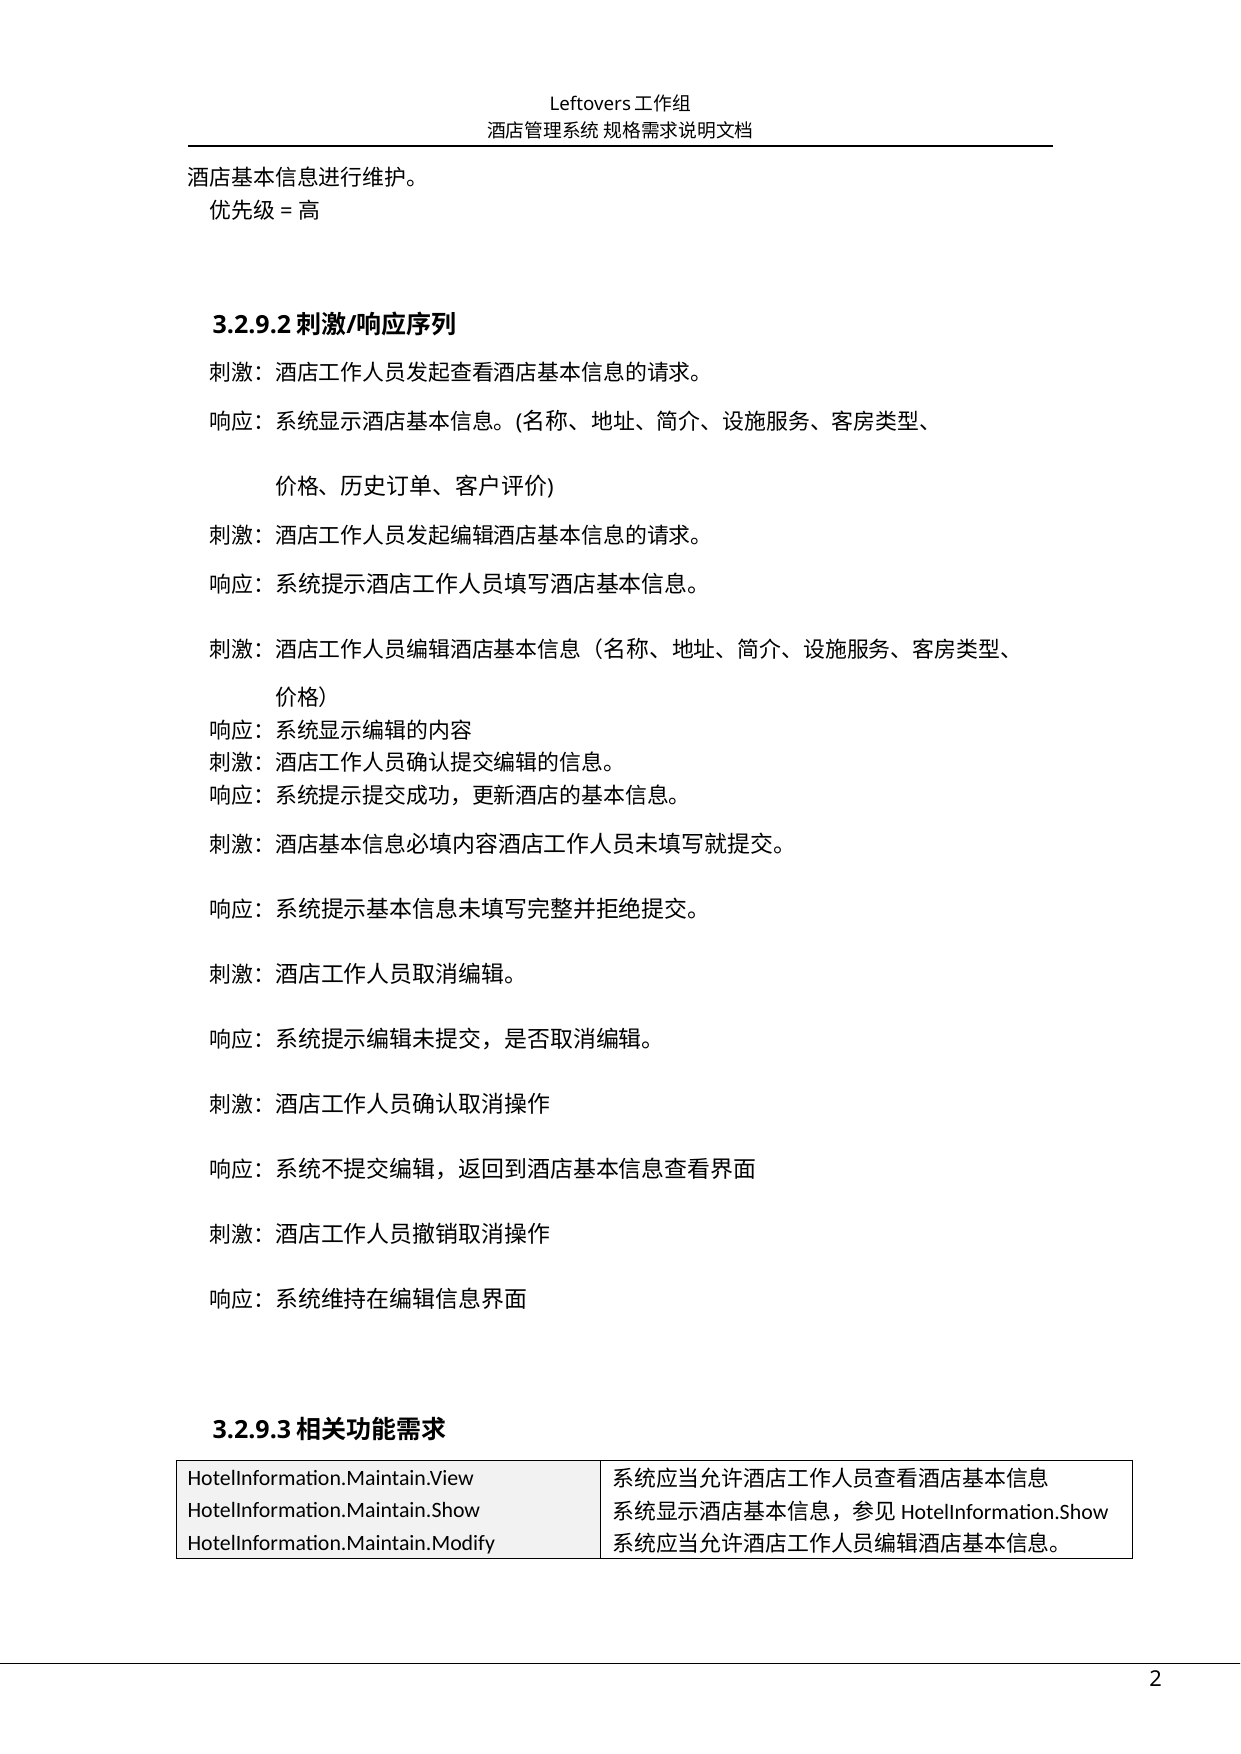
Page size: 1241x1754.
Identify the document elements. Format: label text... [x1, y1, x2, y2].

text 刺激：酒店工作人员取消编辑。 [187, 940, 1053, 1005]
text 响应：系统显示酒店基本信息。(名称、地址、简介、设施服务、客房类型、 [187, 387, 1053, 452]
text 响应：系统提示酒店工作人员填写酒店基本信息。 [187, 550, 1053, 615]
text 响应：系统不提交编辑，返回到酒店基本信息查看界面 [187, 1135, 1053, 1200]
text 3.2.9.2刺激/响应序列 [187, 290, 1053, 355]
text 响应：系统显示编辑的内容 [187, 712, 1053, 745]
text 响应：系统提示基本信息未填写完整并拒绝提交。 [187, 875, 1053, 940]
text 刺激：酒店基本信息必填内容酒店工作人员未填写就提交。 [187, 810, 1053, 875]
text 刺激：酒店工作人员确认提交编辑的信息。 [187, 745, 1053, 777]
text 刺激：酒店工作人员发起查看酒店基本信息的请求。 [187, 355, 1053, 387]
text 刺激：酒店工作人员发起编辑酒店基本信息的请求。 [187, 517, 1053, 550]
text 响应：系统维持在编辑信息界面 [187, 1265, 1053, 1330]
text 刺激：酒店工作人员编辑酒店基本信息（名称、地址、简介、设施服务、客房类型、 [187, 615, 1053, 680]
text 刺激：酒店工作人员撤销取消操作 [187, 1200, 1053, 1265]
text 当酒店工作人员想要查看和编辑酒店基本信息时，已经经过验证的酒店工作人员可以对酒店基本信息进行维护。 [187, 160, 1053, 192]
text 价格、历史订单、客户评价) [187, 452, 1053, 517]
text 刺激：酒店工作人员确认取消操作 [187, 1070, 1053, 1135]
text 响应：系统提示编辑未提交，是否取消编辑。 [187, 1005, 1053, 1070]
text 价格） [187, 680, 1053, 712]
text 优先级 = 高 [187, 192, 1053, 225]
text 3.2.9.3相关功能需求 [187, 1395, 1053, 1460]
text 响应：系统提示提交成功，更新酒店的基本信息。 [187, 777, 1053, 810]
